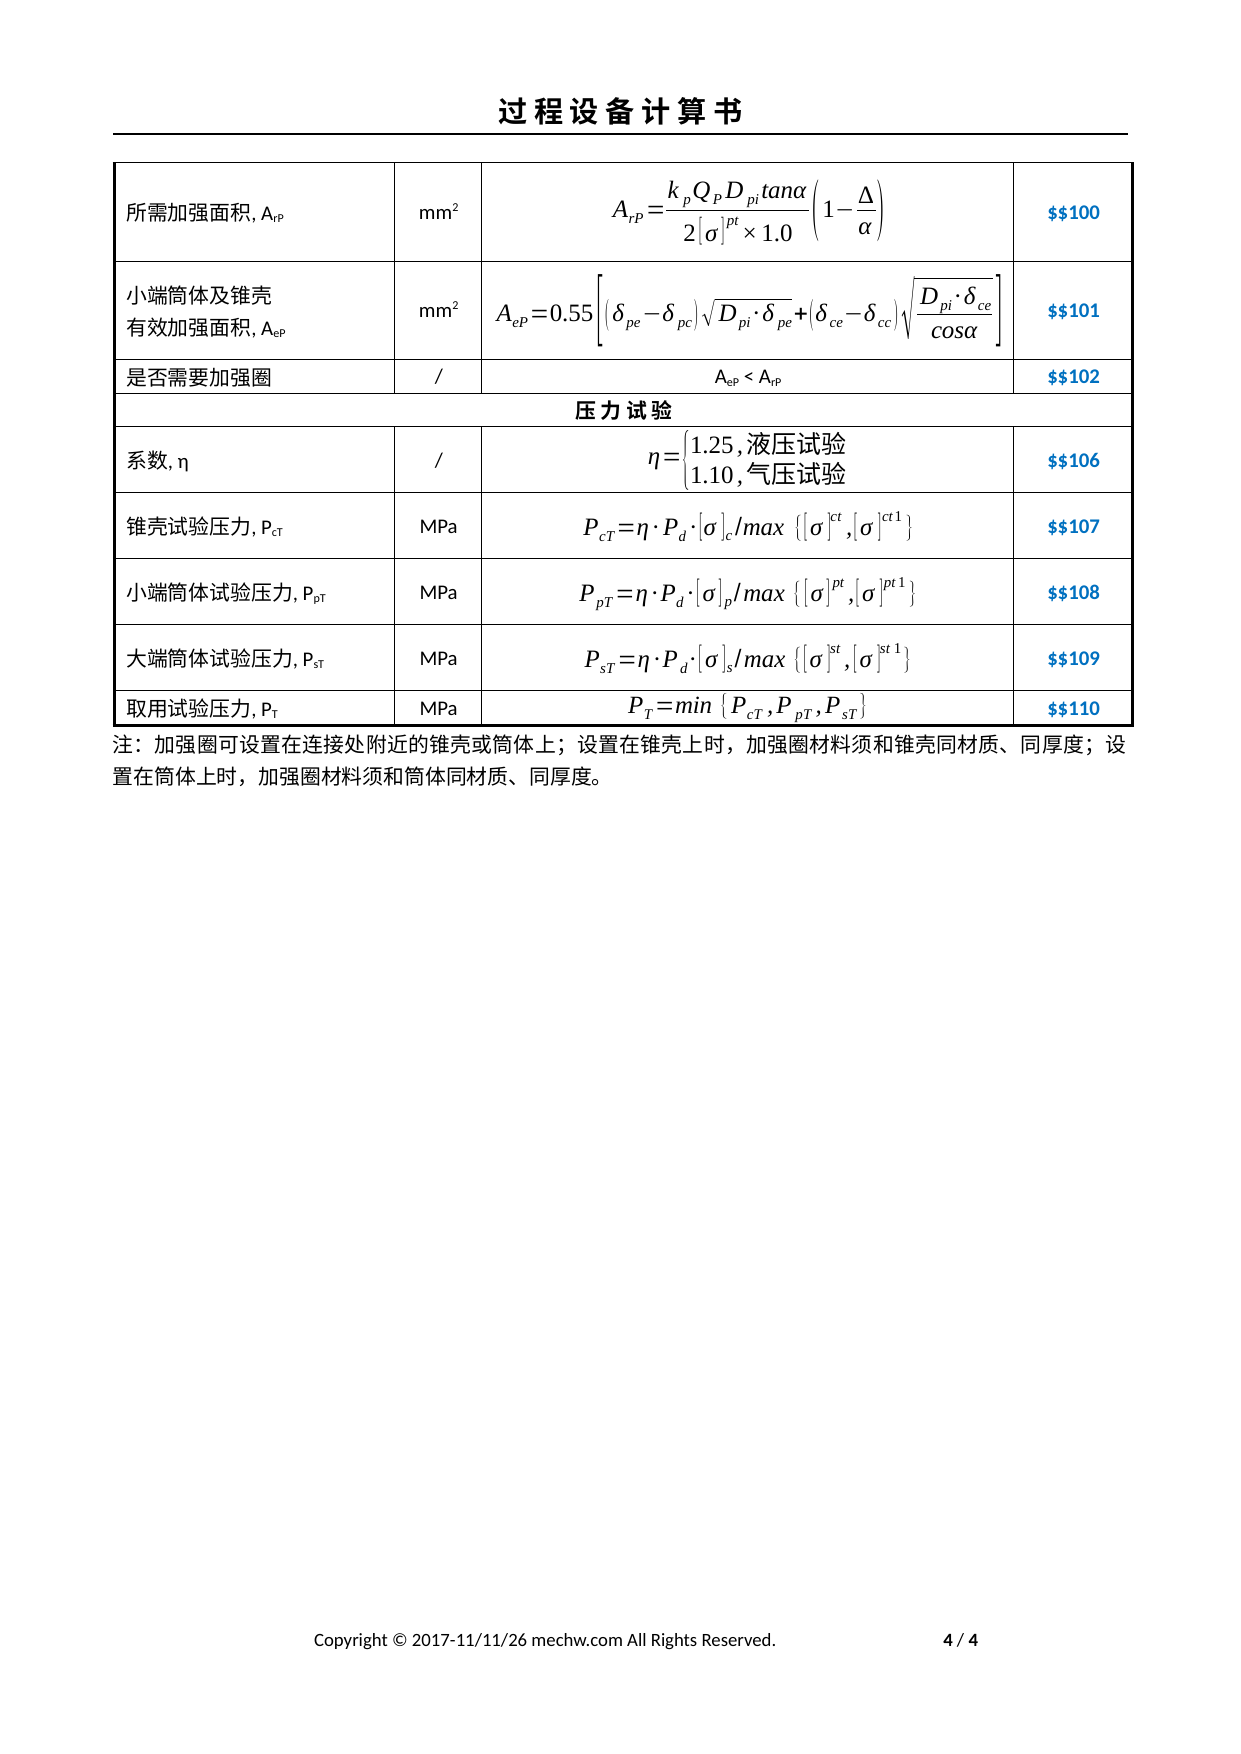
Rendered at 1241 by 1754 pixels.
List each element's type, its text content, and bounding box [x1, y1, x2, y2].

table_cell $$108 [1014, 559, 1131, 624]
table_cell / [395, 427, 481, 492]
table_cell [482, 163, 1013, 261]
table_cell [482, 262, 1013, 359]
table_cell AeP < ArP [482, 360, 1013, 393]
table_cell [482, 691, 1013, 724]
table_cell 大端筒体试验压力, PsT [116, 625, 394, 690]
table_cell 小端筒体及锥壳 有效加强面积, AeP [116, 262, 394, 359]
table_cell 锥壳试验压力, PcT [116, 493, 394, 558]
table_cell $$102 [1014, 360, 1131, 393]
text 注：加强圈可设置在连接处附近的锥壳或筒体上；设置在锥壳上时，加强圈材料须和锥壳同材质、同厚度；设置在筒体上时，加强圈材料须和筒体同材质、同厚度。 [112, 727, 1128, 792]
table_cell [482, 427, 1013, 492]
table_cell $$100 [1014, 163, 1131, 261]
table_cell 取用试验压力, PT [116, 691, 394, 724]
table_cell $$107 [1014, 493, 1131, 558]
table_cell MPa [395, 691, 481, 724]
table_cell [482, 625, 1013, 690]
table_cell $$110 [1014, 691, 1131, 724]
table_cell [482, 493, 1013, 558]
table_cell / [395, 360, 481, 393]
table_cell $$109 [1014, 625, 1131, 690]
table_cell $$106 [1014, 427, 1131, 492]
table_cell [482, 559, 1013, 624]
table_cell 系数, η [116, 427, 394, 492]
table_cell MPa [395, 625, 481, 690]
table_cell mm2 [395, 262, 481, 359]
table_cell MPa [395, 493, 481, 558]
table_cell 压 力 试 验 [116, 394, 1131, 426]
table_cell $$101 [1014, 262, 1131, 359]
table_cell MPa [395, 559, 481, 624]
table_cell 小端筒体试验压力, PpT [116, 559, 394, 624]
table_cell mm2 [395, 163, 481, 261]
table_cell 是否需要加强圈 [116, 360, 394, 393]
table_cell 所需加强面积, ArP [116, 163, 394, 261]
